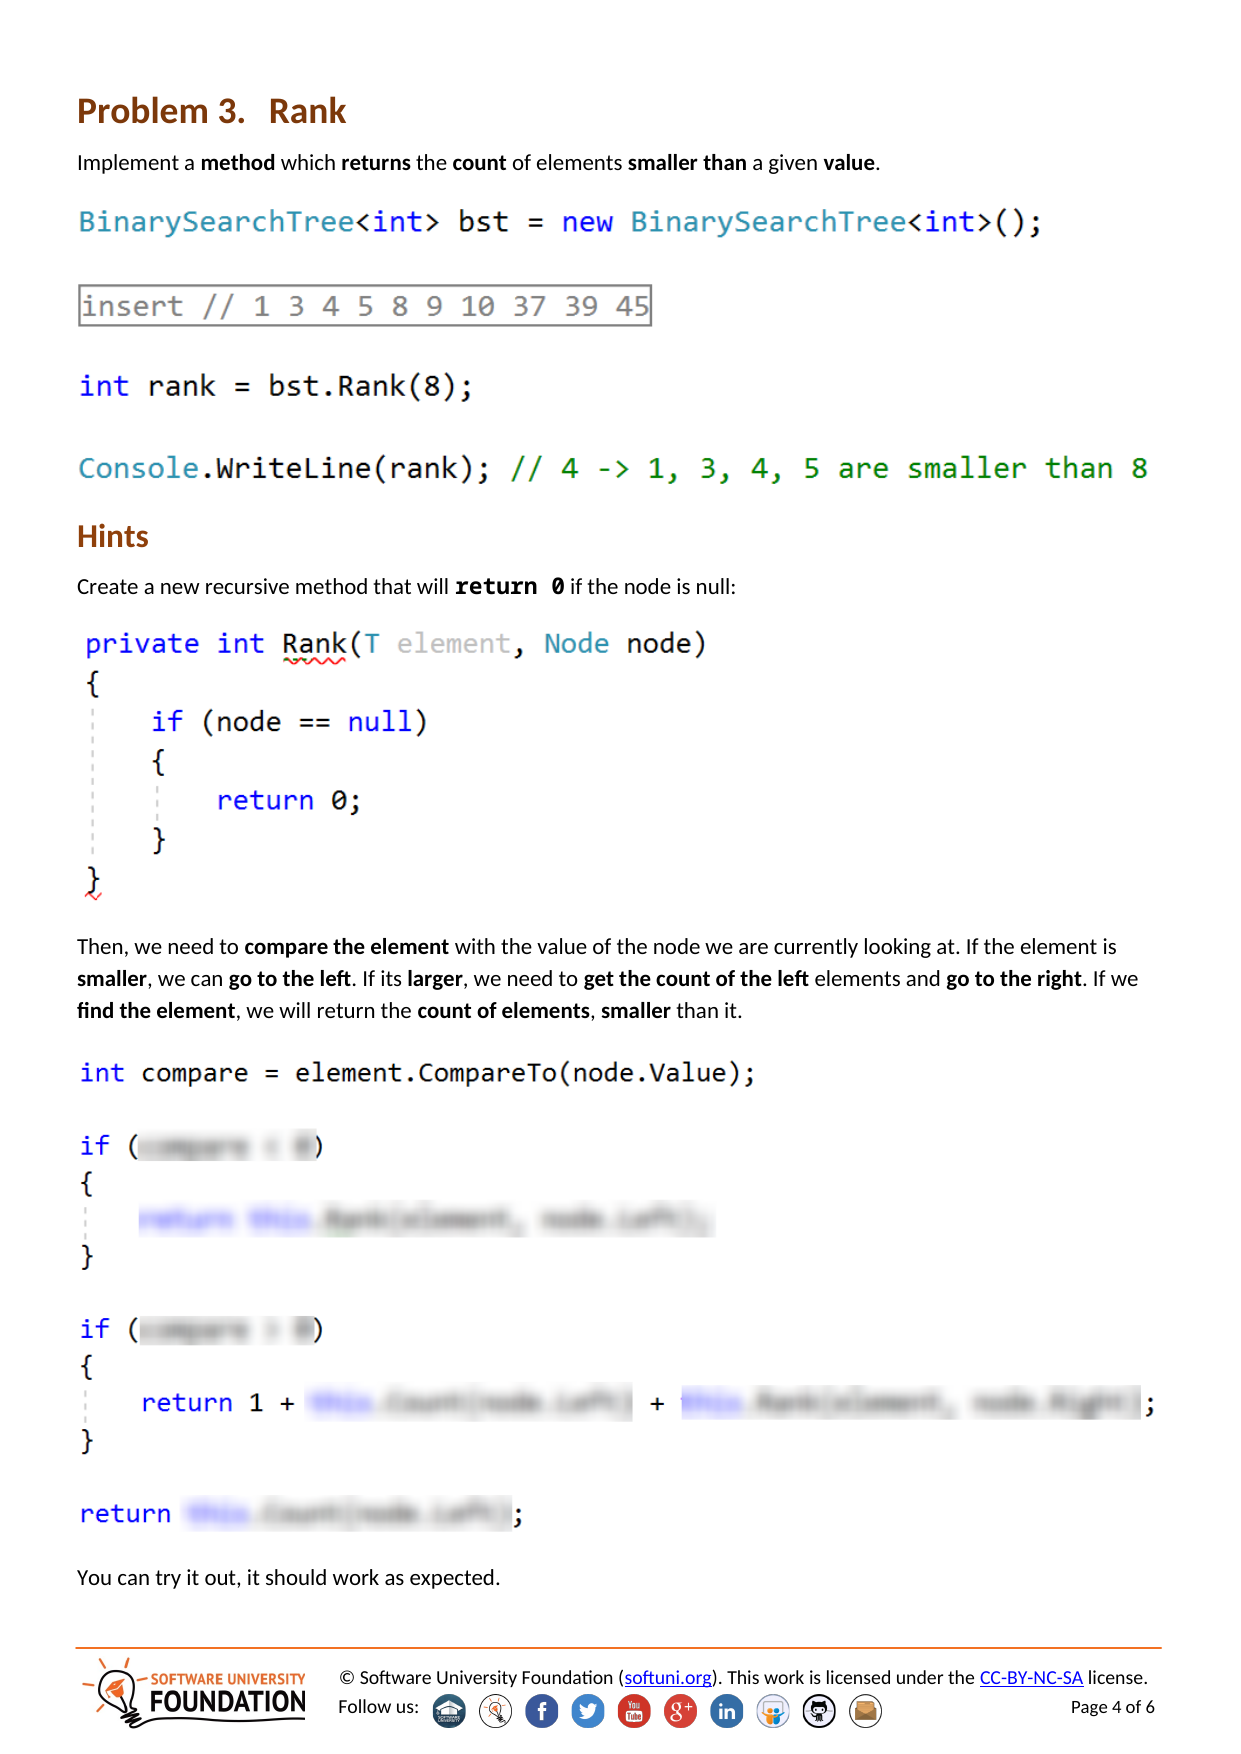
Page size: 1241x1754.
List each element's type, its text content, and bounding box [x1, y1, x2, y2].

picture [756, 1694, 790, 1728]
picture [479, 1694, 512, 1728]
picture [76, 201, 1164, 491]
text Then, we need to compare the element with the value of the node we are currently looking at. If the element is smaller, we can go to the left. If its larger, we need to get the count of the left elements and go to the right. If we find the element, we will return the count of elements, smaller than it. [77, 932, 1163, 1024]
picture [432, 1694, 466, 1728]
text Implement a method which returns the count of elements smaller than a given value. [77, 148, 1163, 176]
picture [81, 1656, 305, 1729]
subtitle Rank [77, 87, 1163, 133]
picture [571, 1694, 605, 1728]
text You can try it out, it should work as expected. [77, 1563, 1163, 1591]
picture [802, 1694, 836, 1728]
picture [710, 1694, 744, 1728]
picture [525, 1694, 559, 1728]
picture [617, 1694, 651, 1728]
subtitle Hints [77, 515, 1163, 556]
picture [76, 627, 724, 908]
picture [76, 1049, 1164, 1538]
picture [849, 1694, 882, 1728]
text Create a new recursive method that will return 0 if the node is null: [77, 570, 1163, 601]
picture [664, 1694, 697, 1728]
